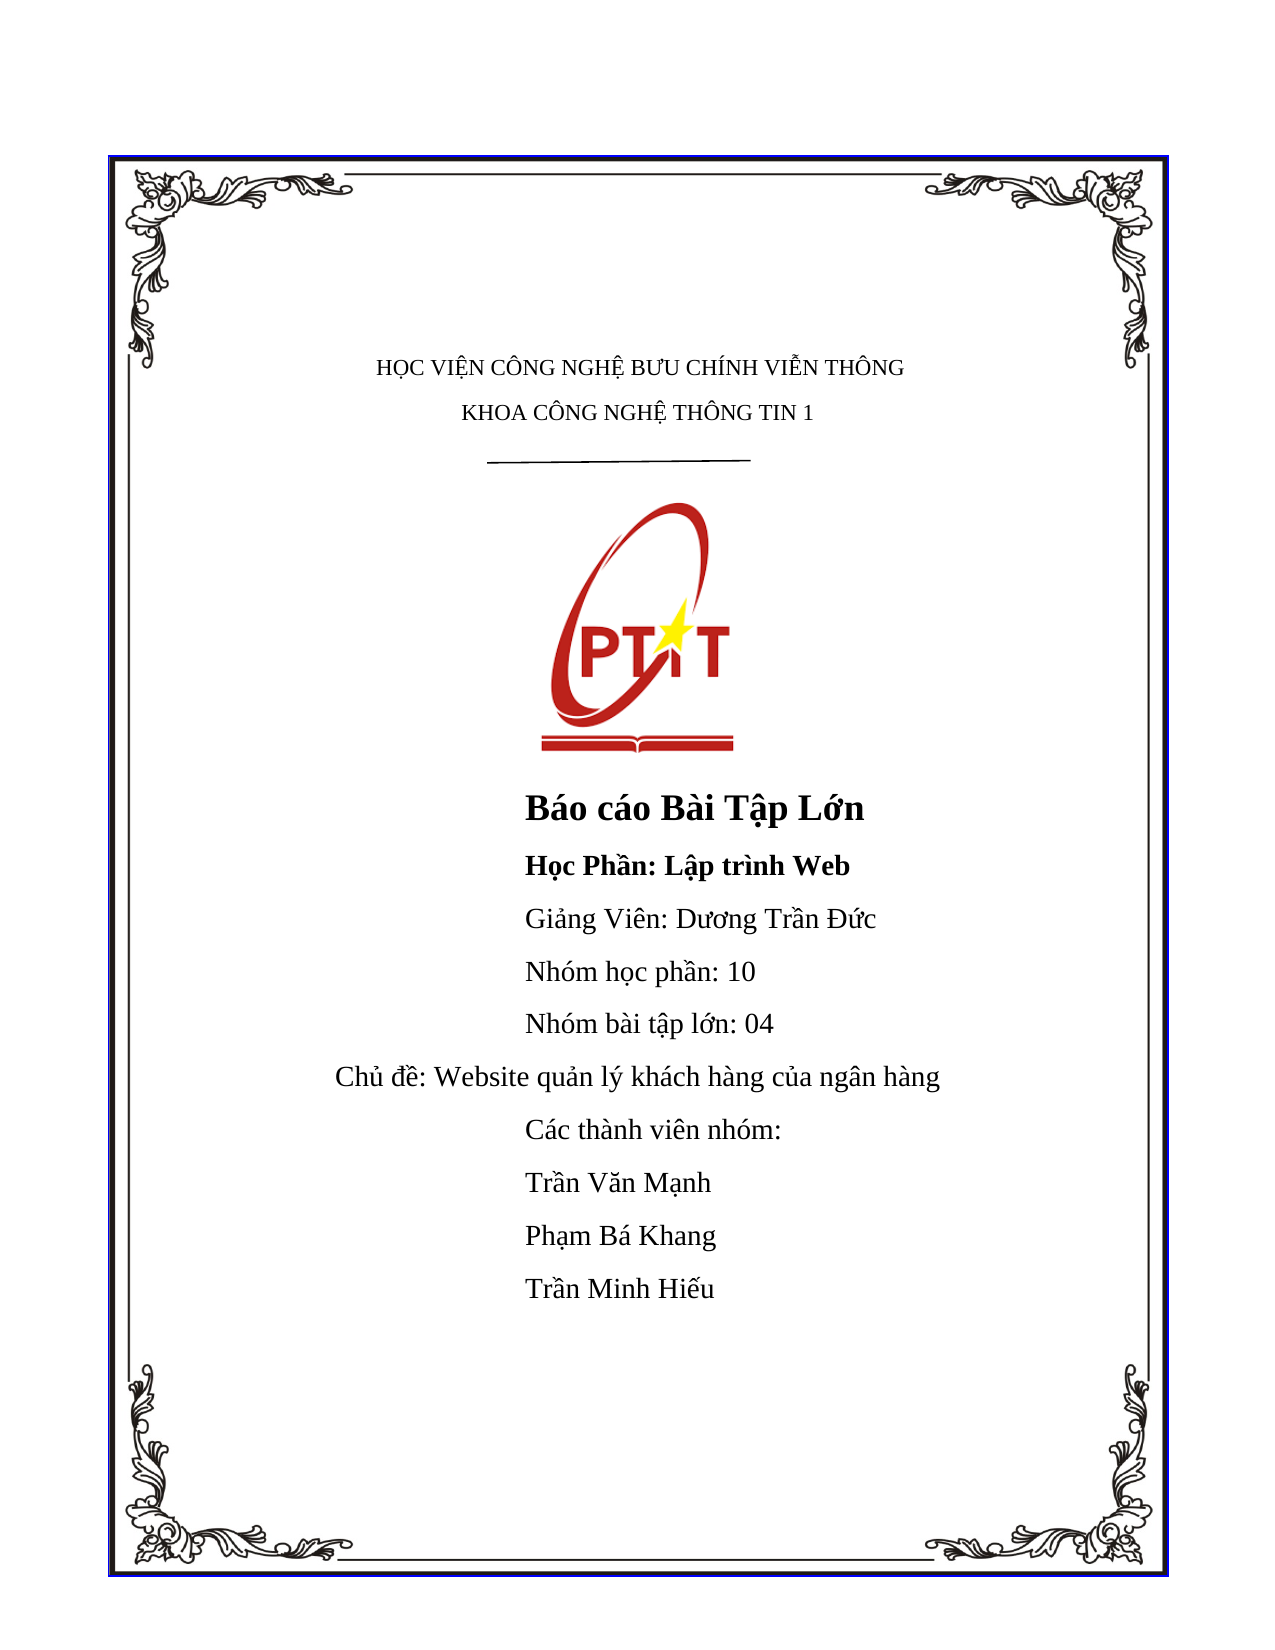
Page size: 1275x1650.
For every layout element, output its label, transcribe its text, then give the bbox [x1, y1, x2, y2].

text Nhóm bài tập lớn: 04 [525, 1007, 1125, 1040]
text Nhóm học phần: 10 [525, 954, 1125, 987]
text KHOA CÔNG NGHỆ THÔNG TIN 1 [150, 399, 1125, 426]
text Phạm Bá Khang [525, 1218, 1125, 1251]
text Học Phần: Lập trình Web [525, 848, 1125, 882]
text Chủ đề: Website quản lý khách hàng của ngân hàng [150, 1059, 1125, 1093]
text Báo cáo Bài Tập Lớn [525, 785, 1125, 828]
text Giảng Viên: Dương Trần Đức [525, 901, 1125, 934]
picture [109, 157, 1167, 1575]
text HỌC VIỆN CÔNG NGHỆ BƯU CHÍNH VIỄN THÔNG [150, 354, 1125, 381]
text Trần Văn Mạnh [525, 1165, 1125, 1199]
text Trần Minh Hiếu [525, 1271, 1125, 1304]
text Các thành viên nhóm: [525, 1112, 1125, 1146]
